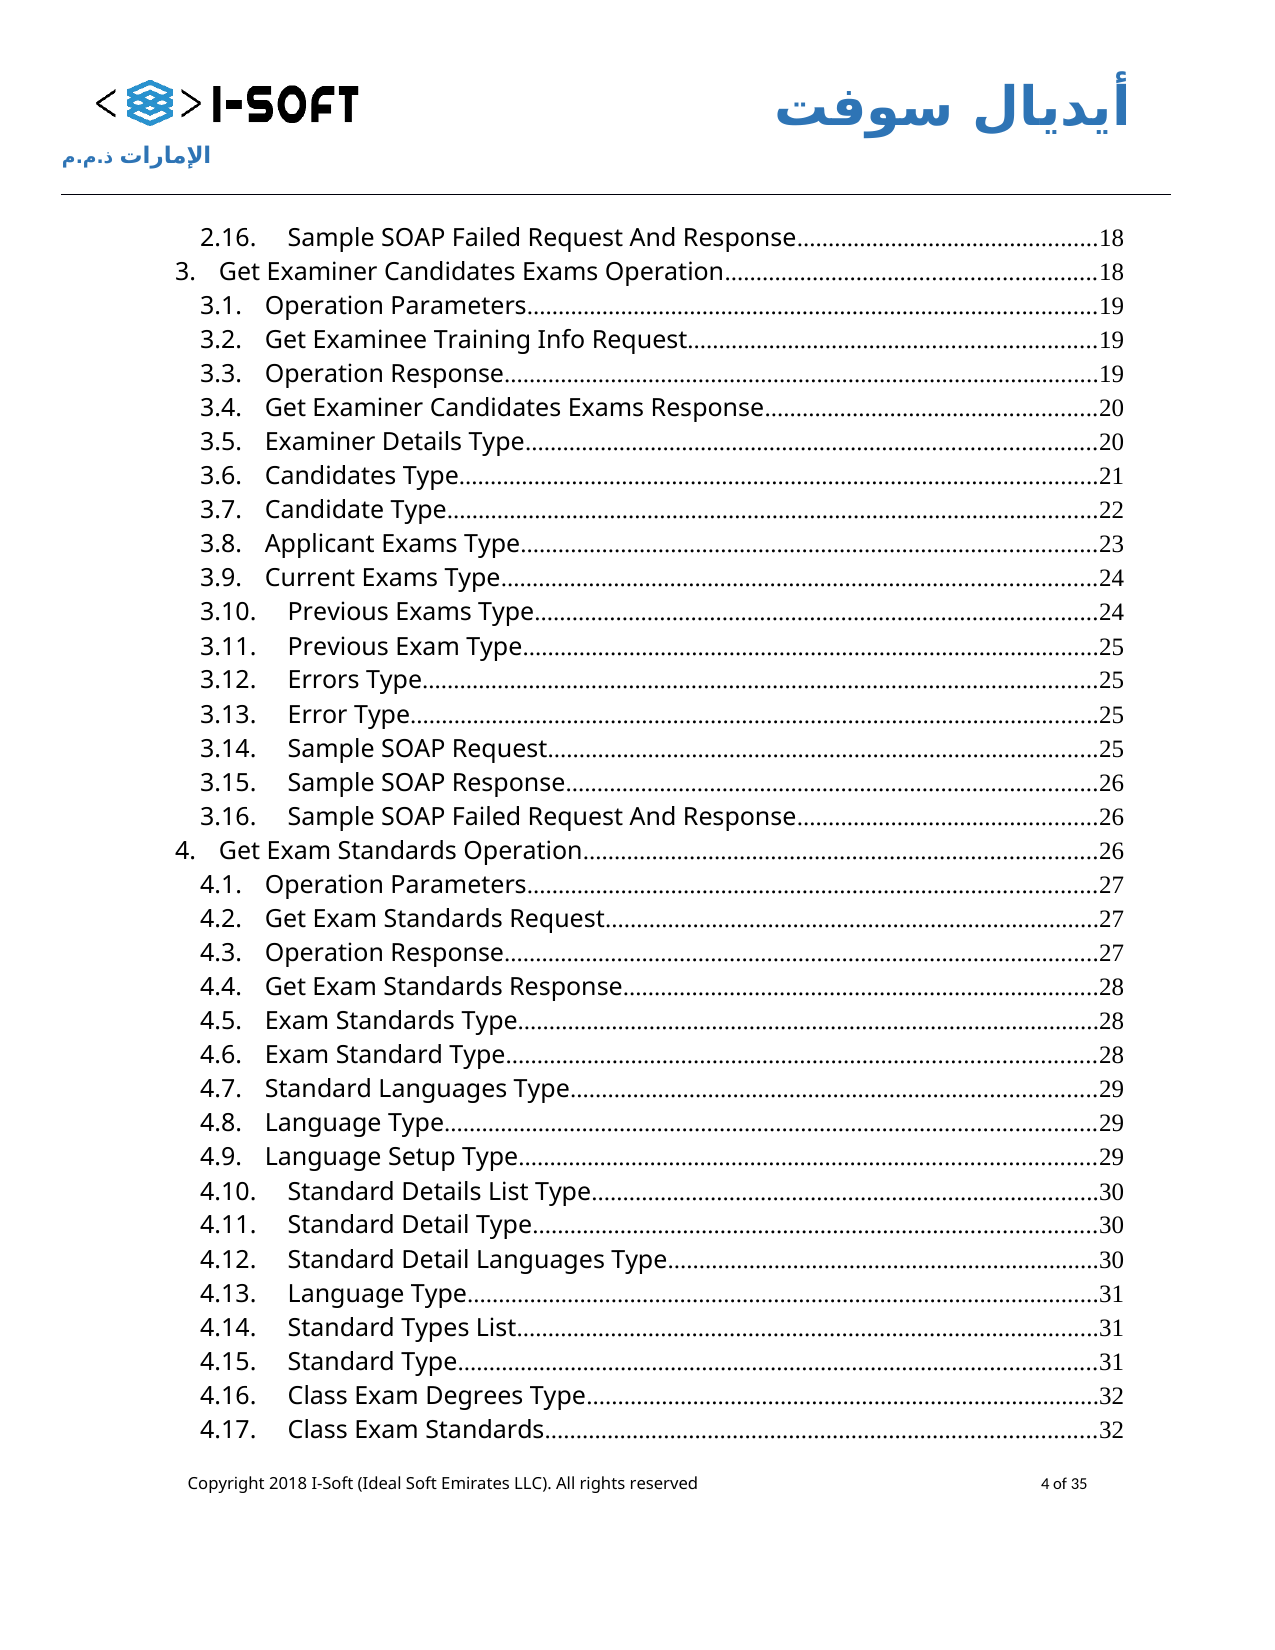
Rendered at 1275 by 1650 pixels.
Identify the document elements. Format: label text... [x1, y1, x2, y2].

text 3.15. Sample SOAP Response 26 [200, 764, 1125, 798]
text 3.12. Errors Type 25 [200, 662, 1125, 696]
text 4.9. Language Setup Type 29 [200, 1139, 1125, 1173]
text 4. Get Exam Standards Operation 26 [175, 832, 1125, 867]
text 3.1. Operation Parameters 19 [200, 287, 1125, 322]
text 4.1. Operation Parameters 27 [200, 867, 1125, 901]
text 4.17. Class Exam Standards 32 [200, 1412, 1125, 1446]
text 3.14. Sample SOAP Request 25 [200, 730, 1125, 764]
text 3.7. Candidate Type 22 [200, 492, 1125, 526]
text 4.10. Standard Details List Type 30 [200, 1173, 1125, 1207]
text 4.3. Operation Response 27 [200, 935, 1125, 969]
text 3.11. Previous Exam Type 25 [200, 628, 1125, 662]
text 4.5. Exam Standards Type 28 [200, 1003, 1125, 1037]
text 4.11. Standard Detail Type 30 [200, 1207, 1125, 1241]
text 3.16. Sample SOAP Failed Request And Response 26 [200, 798, 1125, 832]
text 3.10. Previous Exams Type 24 [200, 594, 1125, 628]
text 4.12. Standard Detail Languages Type 30 [200, 1241, 1125, 1275]
text 3.3. Operation Response 19 [200, 356, 1125, 390]
text 3.5. Examiner Details Type 20 [200, 424, 1125, 458]
text 2.16. Sample SOAP Failed Request And Response 18 [200, 219, 1125, 253]
text 4.13. Language Type 31 [200, 1275, 1125, 1309]
text 4.7. Standard Languages Type 29 [200, 1071, 1125, 1105]
picture [61, 80, 393, 126]
text 3. Get Examiner Candidates Exams Operation 18 [175, 253, 1125, 287]
text 4.8. Language Type 29 [200, 1105, 1125, 1139]
text 4.14. Standard Types List 31 [200, 1309, 1125, 1343]
text 4.4. Get Exam Standards Response 28 [200, 969, 1125, 1003]
text 4.16. Class Exam Degrees Type 32 [200, 1377, 1125, 1412]
text 3.4. Get Examiner Candidates Exams Response 20 [200, 390, 1125, 424]
text 4.2. Get Exam Standards Request 27 [200, 901, 1125, 935]
text 4.6. Exam Standard Type 28 [200, 1037, 1125, 1071]
text 3.2. Get Examinee Training Info Request 19 [200, 322, 1125, 356]
text 3.6. Candidates Type 21 [200, 458, 1125, 492]
text 3.13. Error Type 25 [200, 696, 1125, 730]
text 3.8. Applicant Exams Type 23 [200, 526, 1125, 560]
text 4.15. Standard Type 31 [200, 1343, 1125, 1377]
text 3.9. Current Exams Type 24 [200, 560, 1125, 594]
